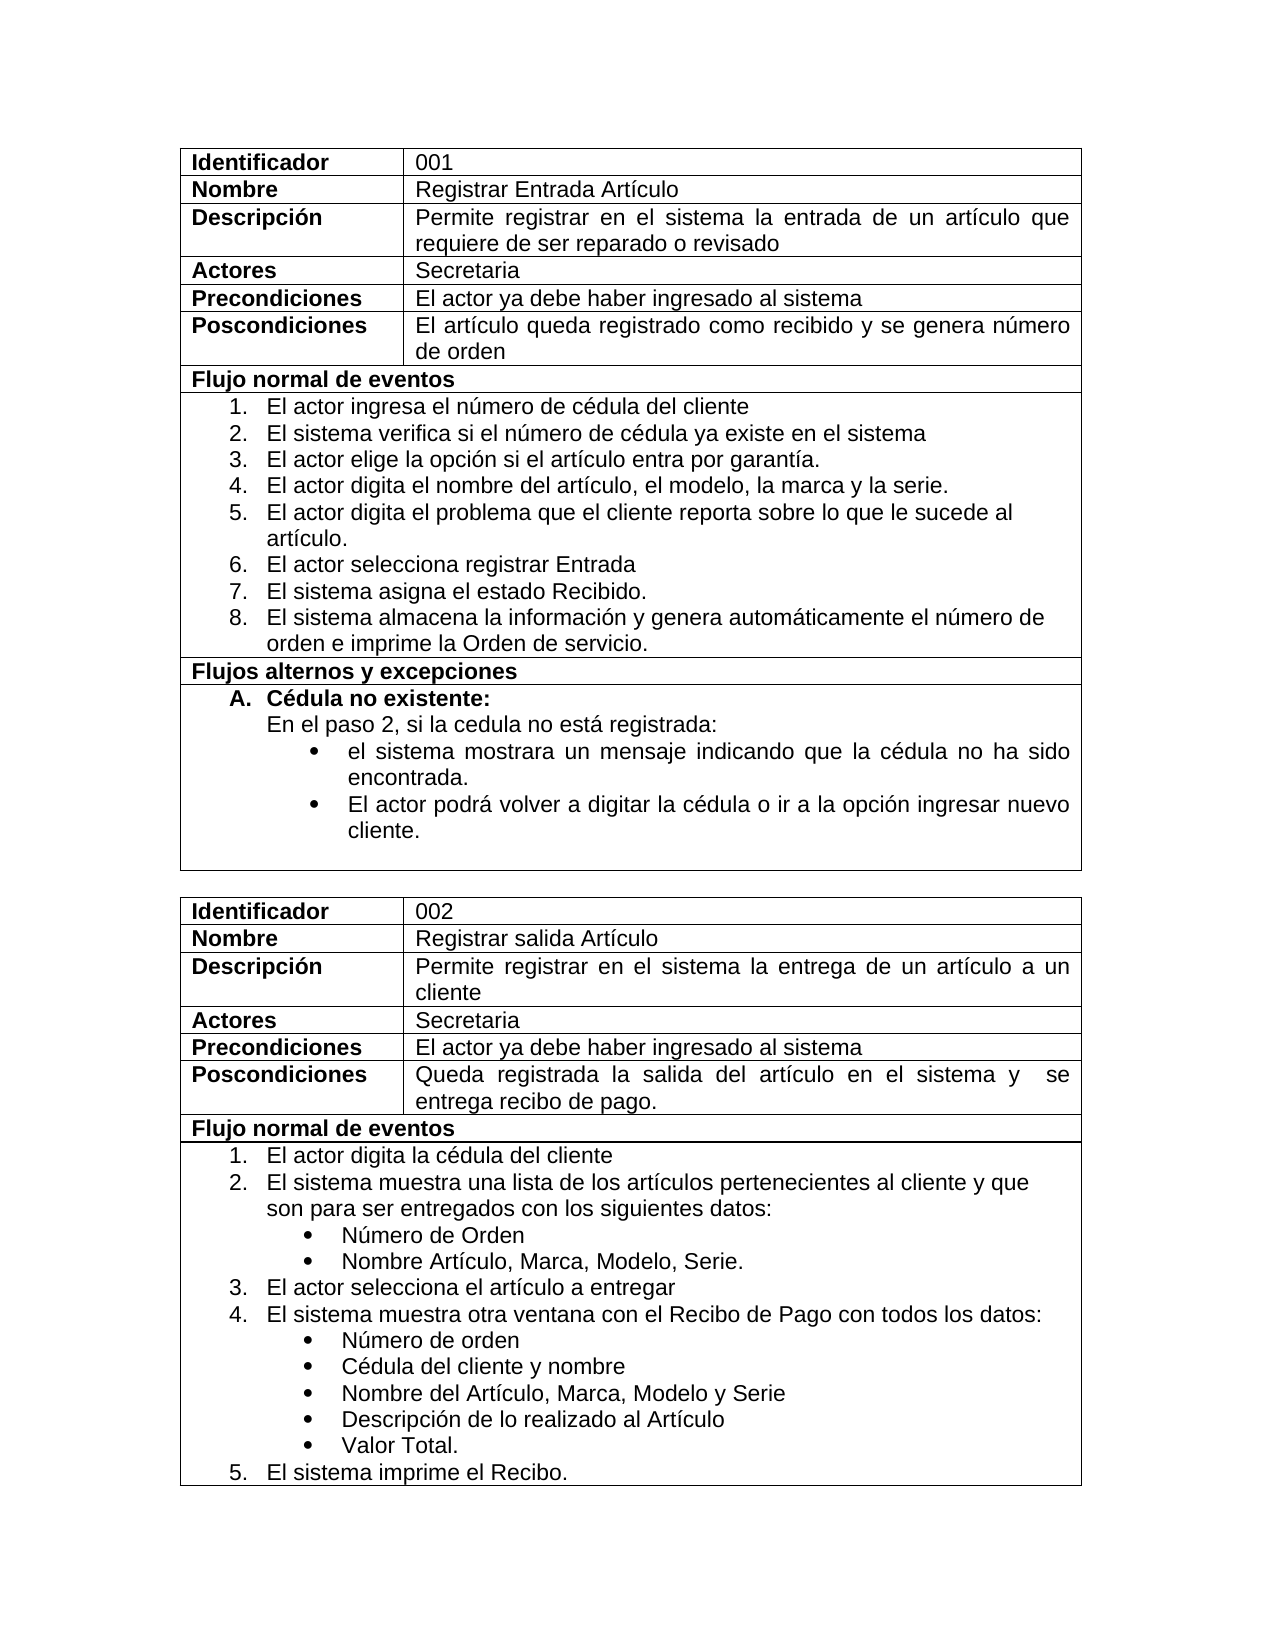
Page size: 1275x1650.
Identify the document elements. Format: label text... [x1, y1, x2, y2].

table_cell El actor ya debe haber ingresado al sistema [404, 285, 1081, 311]
table_cell Cédula no existente: En el paso 2, si la cedula no está registrada: el sistema mostrara un mensaje indicando que la cédula no ha sido encontrada. El actor podrá volver a digitar la cédula o ir a la opción ingresar nuevo cliente. [181, 685, 1081, 869]
table_cell Permite registrar en el sistema la entrega de un artículo a un cliente [404, 953, 1081, 1006]
table_cell Secretaria [404, 257, 1081, 283]
table_cell Actores [181, 1007, 403, 1033]
table_cell El actor ingresa el número de cédula del cliente El sistema verifica si el número de cédula ya existe en el sistema El actor elige la opción si el artículo entra por garantía. El actor digita el nombre del artículo, el modelo, la marca y la serie. El actor digita el problema que el cliente reporta sobre lo que le sucede al artículo. El actor selecciona registrar Entrada El sistema asigna el estado Recibido. El sistema almacena la información y genera automáticamente el número de orden e imprime la Orden de servicio. [181, 393, 1081, 657]
table_cell Registrar Entrada Artículo [404, 176, 1081, 202]
table_cell Precondiciones [181, 1034, 403, 1060]
table_cell Permite registrar en el sistema la entrada de un artículo que requiere de ser reparado o revisado [404, 204, 1081, 256]
table_cell El artículo queda registrado como recibido y se genera número de orden [404, 312, 1081, 365]
table_header Identificador [181, 898, 403, 924]
table_cell Poscondiciones [181, 312, 403, 365]
table_cell El actor ya debe haber ingresado al sistema [404, 1034, 1081, 1060]
table_cell Nombre [181, 925, 403, 952]
table_cell Actores [181, 257, 403, 283]
table_header 002 [404, 898, 1081, 924]
table_cell Descripción [181, 204, 403, 256]
table_cell Queda registrada la salida del artículo en el sistema y se entrega recibo de pago. [404, 1061, 1081, 1114]
table_cell Flujo normal de eventos [181, 1115, 1081, 1141]
table_cell Precondiciones [181, 285, 403, 311]
table_header Identificador [181, 149, 403, 175]
table_cell Descripción [181, 953, 403, 1006]
table_cell Registrar salida Artículo [404, 925, 1081, 952]
table_cell Secretaria [404, 1007, 1081, 1033]
table_cell Poscondiciones [181, 1061, 403, 1114]
table_cell Nombre [181, 176, 403, 202]
table_cell Flujos alternos y excepciones [181, 658, 1081, 684]
table_header 001 [404, 149, 1081, 175]
table_cell Flujo normal de eventos [181, 366, 1081, 392]
